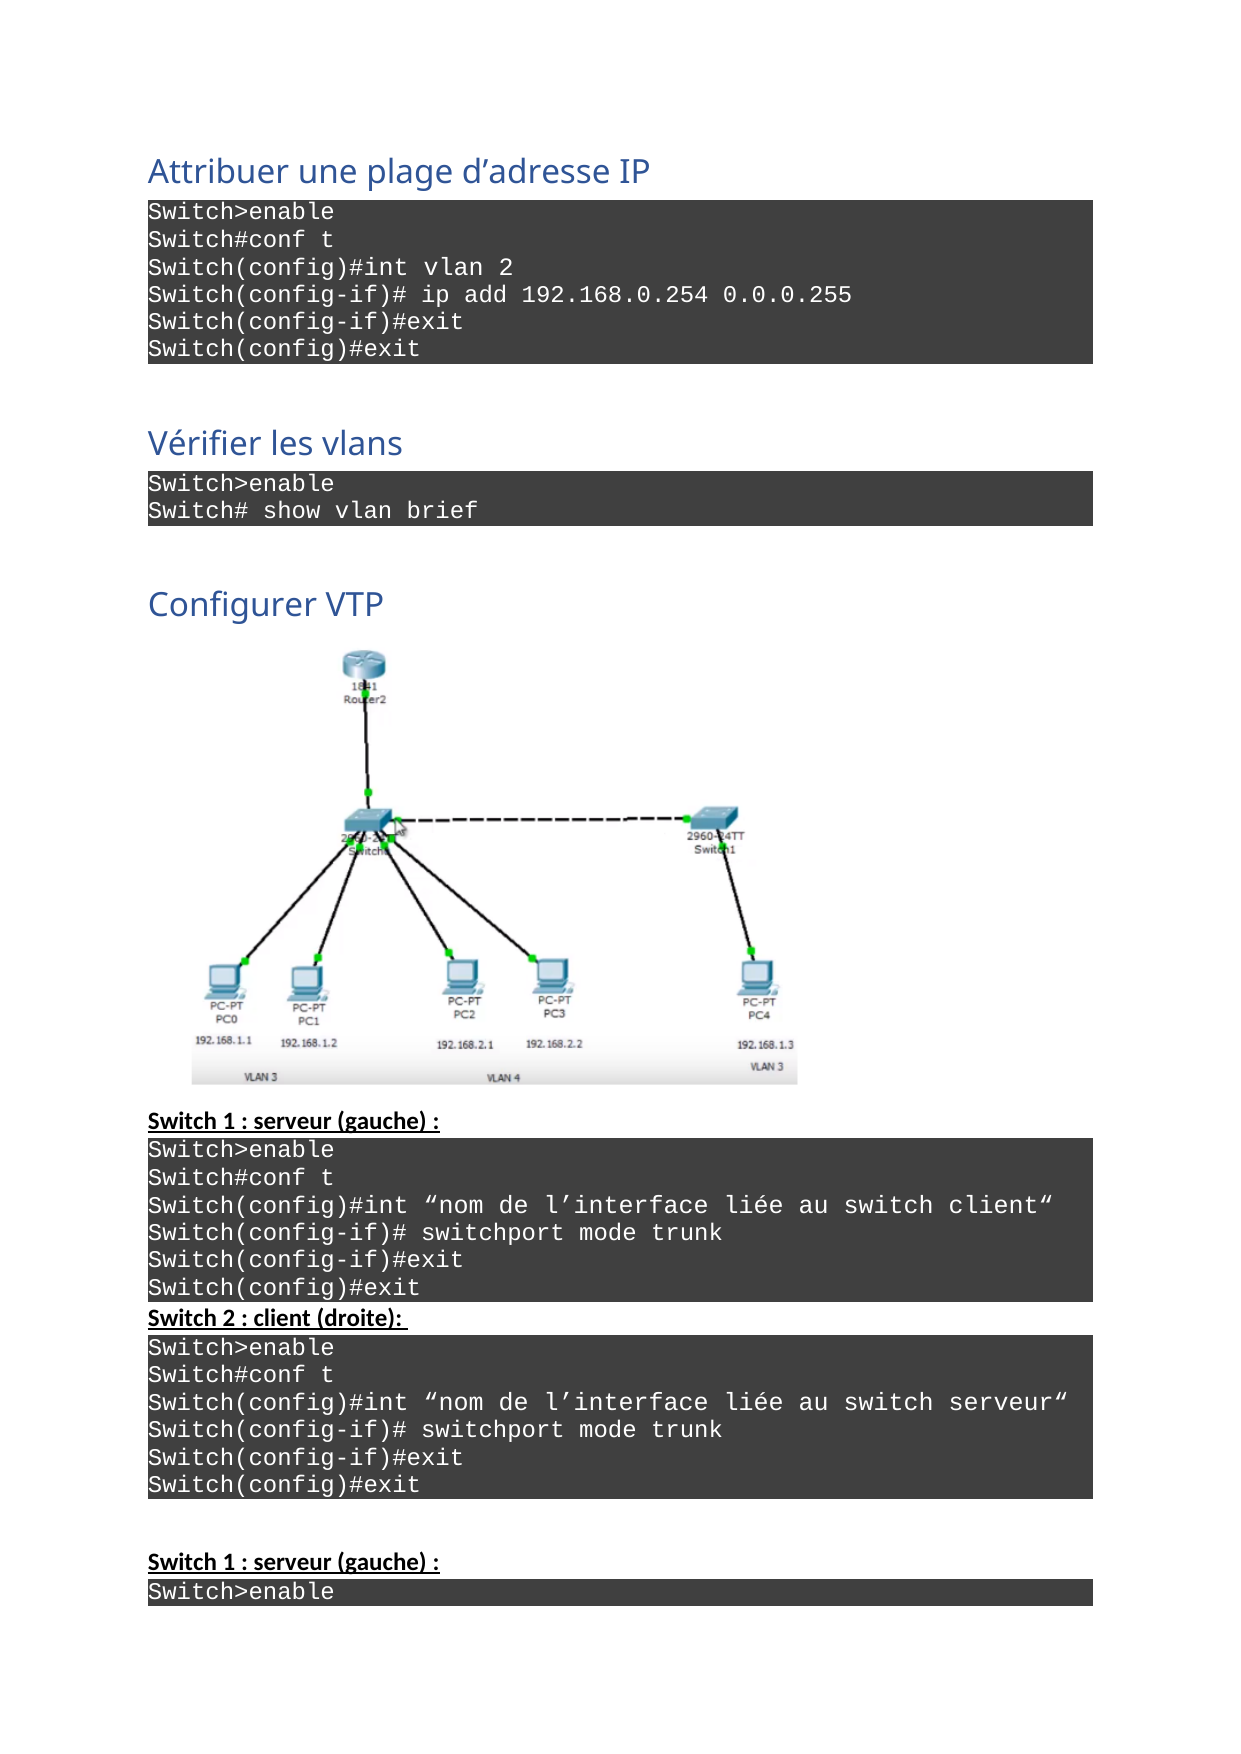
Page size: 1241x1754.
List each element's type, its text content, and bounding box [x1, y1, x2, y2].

text Switch(config-if)#exit [148, 310, 1093, 337]
text Switch(config)#int vlan 2 [148, 254, 1093, 282]
subtitle Vérifier les vlans [148, 419, 1093, 465]
text Switch(config-if)# switchport mode trunk [148, 1418, 1093, 1445]
text Switch>enable [148, 1579, 1093, 1606]
text Switch>enable [148, 200, 1093, 227]
text Switch(config)#int “nom de l’interface liée au switch client“ [148, 1192, 1093, 1221]
text Switch(config-if)#exit [148, 1445, 1093, 1472]
picture [147, 633, 800, 1087]
text Switch(config)#exit [148, 1472, 1093, 1499]
text Switch 1 : serveur (gauche) : [148, 1105, 1093, 1136]
text Switch(config)#exit [148, 1275, 1093, 1302]
text Switch#conf t [148, 1165, 1093, 1192]
text Switch(config-if)# switchport mode trunk [148, 1221, 1093, 1248]
text Switch(config-if)# ip add 192.168.0.254 0.0.0.255 [148, 282, 1093, 310]
text Switch(config)#int “nom de l’interface liée au switch serveur“ [148, 1389, 1093, 1418]
text Switch 2 : client (droite): [148, 1302, 1093, 1333]
text Switch 1 : serveur (gauche) : [148, 1546, 1093, 1577]
subtitle Configurer VTP [148, 581, 1093, 626]
text Switch>enable [148, 1335, 1093, 1362]
text Switch#conf t [148, 227, 1093, 254]
text Switch>enable [148, 1138, 1093, 1165]
text Switch(config-if)#exit [148, 1248, 1093, 1275]
text Switch(config)#exit [148, 337, 1093, 364]
subtitle Attribuer une plage d’adresse IP [148, 148, 1093, 193]
text Switch>enable [148, 471, 1093, 499]
text Switch#conf t [148, 1362, 1093, 1389]
text Switch# show vlan brief [148, 499, 1093, 526]
